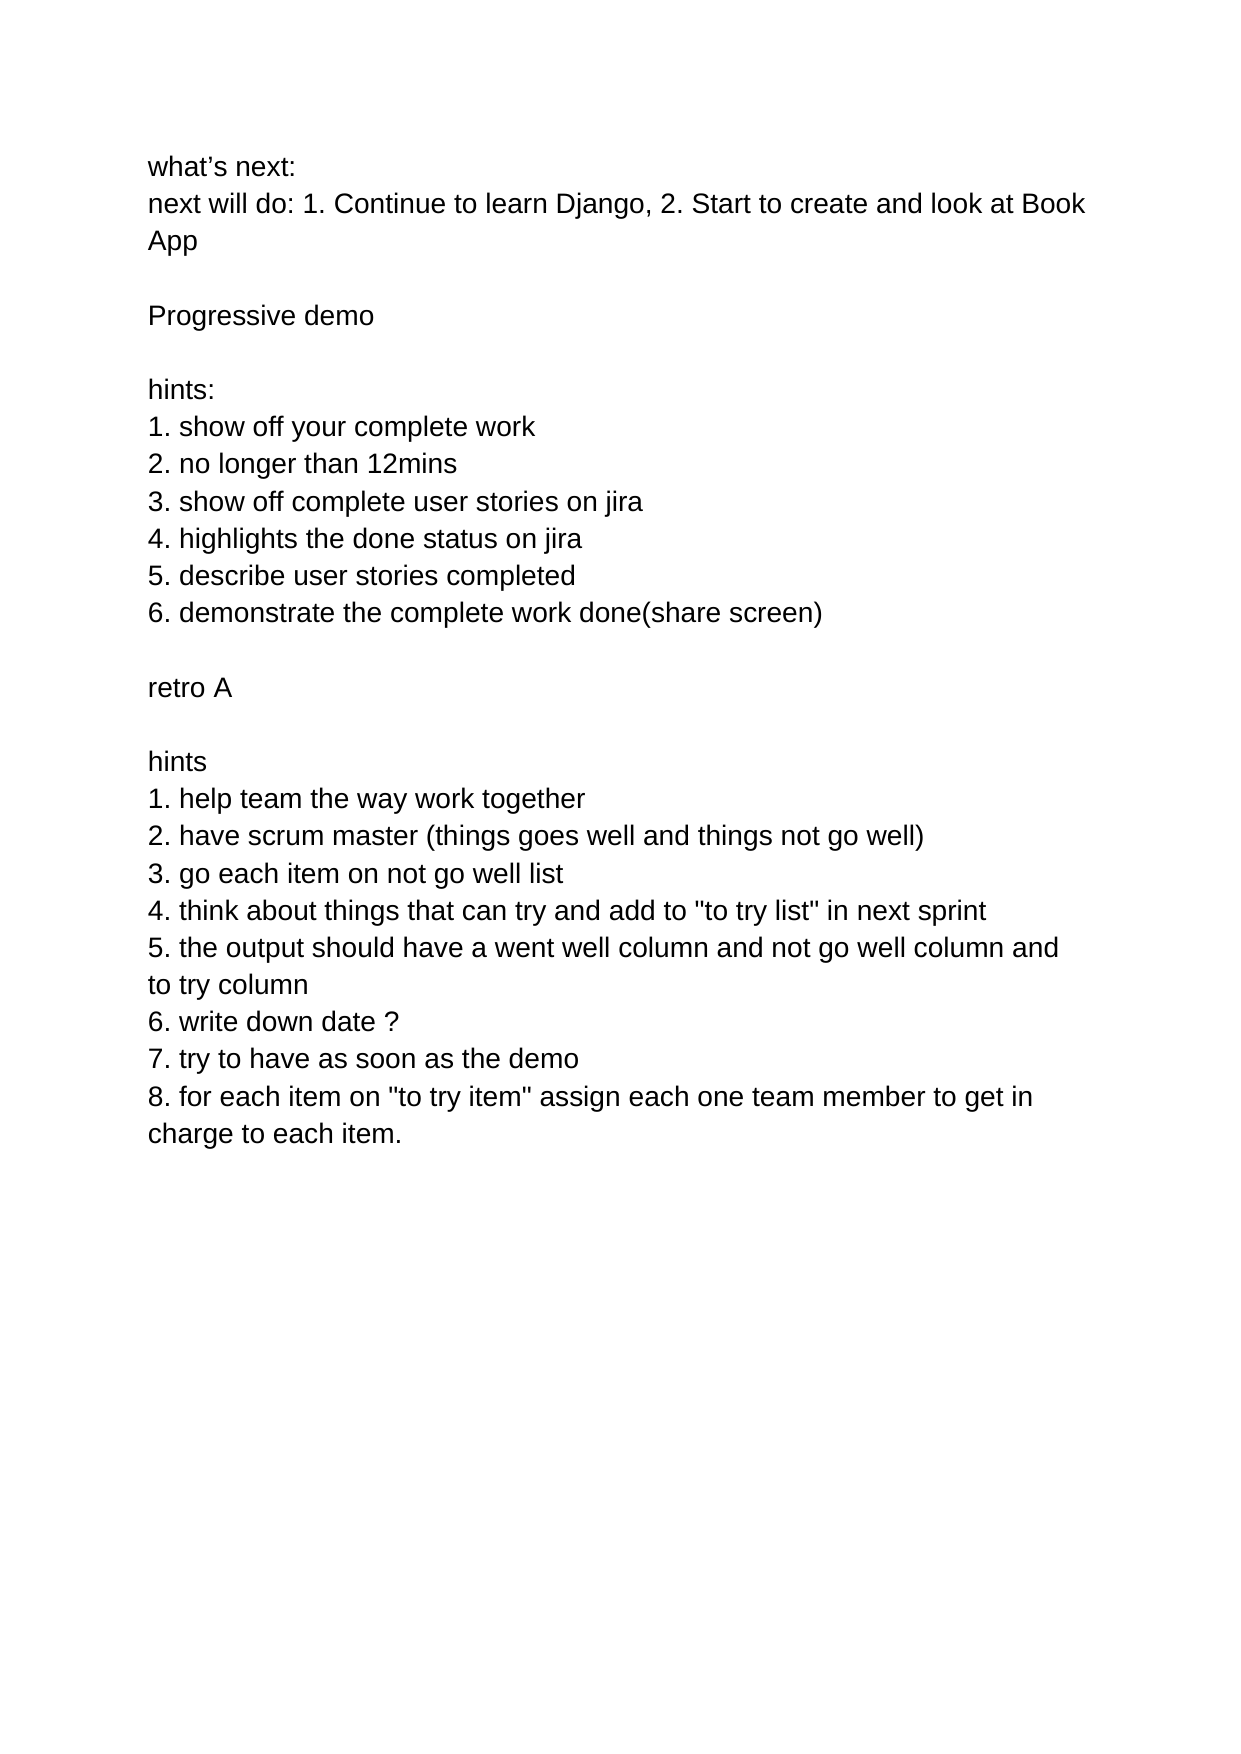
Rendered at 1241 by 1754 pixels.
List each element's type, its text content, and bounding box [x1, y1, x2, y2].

text 2. have scrum master (things goes well and things not go well) [148, 819, 1090, 852]
text 4. highlights the done status on jira [148, 522, 1090, 554]
text hints [148, 745, 1090, 777]
text 7. try to have as soon as the demo [148, 1042, 1090, 1075]
text 6. write down date ? [148, 1005, 1090, 1038]
text Progressive demo [148, 299, 1090, 331]
text 5. describe user stories completed [148, 559, 1090, 591]
text 3. go each item on not go well list [148, 857, 1090, 889]
text 3. show off complete user stories on jira [148, 485, 1090, 517]
text hints: [148, 373, 1090, 406]
text 1. show off your complete work [148, 410, 1090, 443]
text next will do: 1. Continue to learn Django, 2. Start to create and look at Book App [148, 187, 1090, 257]
text 6. demonstrate the complete work done(share screen) [148, 596, 1090, 629]
text 1. help team the way work together [148, 782, 1090, 814]
text retro A [148, 671, 1090, 703]
text what’s next: [148, 150, 1090, 182]
text 2. no longer than 12mins [148, 447, 1090, 480]
text 5. the output should have a went well column and not go well column and to try column [148, 931, 1090, 1001]
text 8. for each item on "to try item" assign each one team member to get in charge to each item. [148, 1080, 1090, 1149]
text 4. think about things that can try and add to "to try list" in next sprint [148, 894, 1090, 926]
